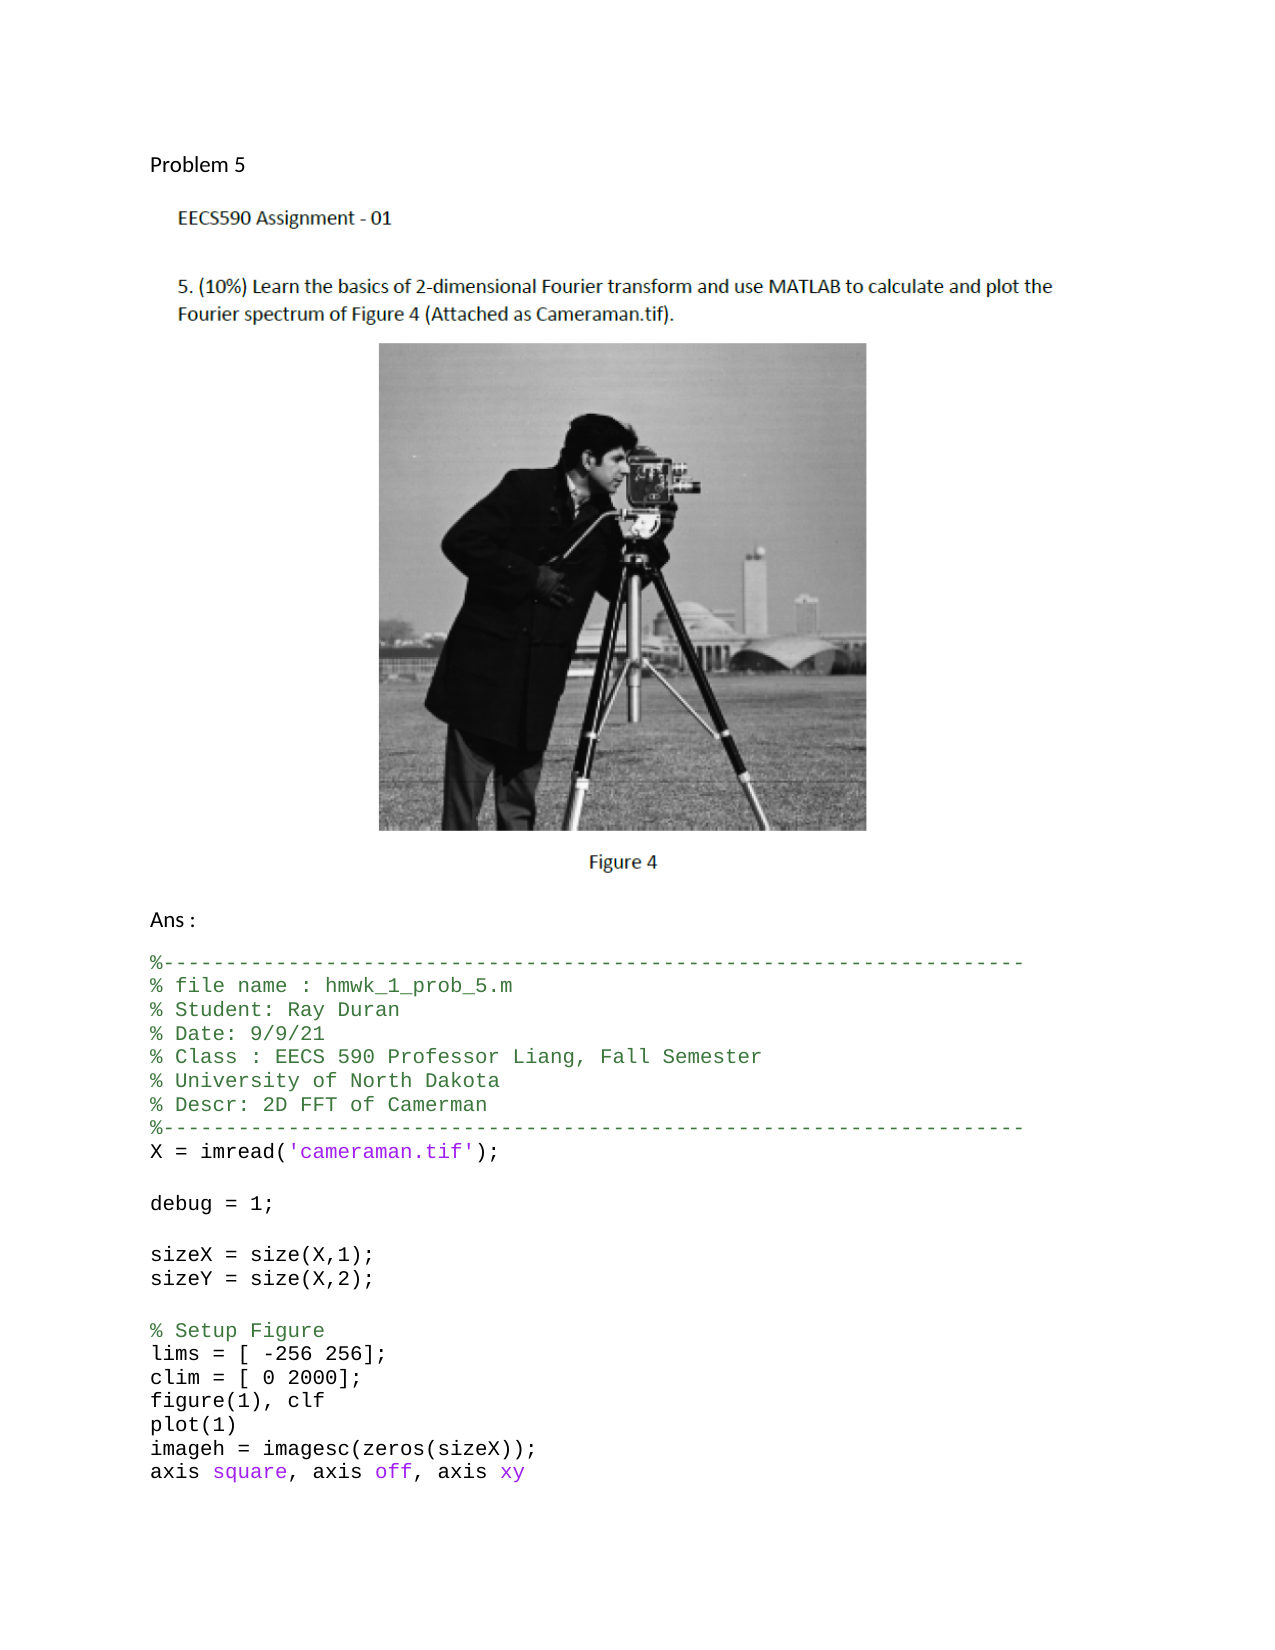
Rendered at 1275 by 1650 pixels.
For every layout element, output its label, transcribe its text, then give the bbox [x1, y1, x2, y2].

text X = imread('cameraman.tif'); [150, 1141, 1125, 1164]
text lims = [ -256 256]; [150, 1343, 1125, 1367]
picture [150, 196, 1125, 886]
text Problem 5 [150, 150, 1125, 178]
text debug = 1; [150, 1193, 1125, 1216]
text Ans : [150, 905, 1125, 933]
text plot(1) [150, 1414, 1125, 1438]
text sizeX = size(X,1); [150, 1244, 1125, 1268]
text % Student: Ray Duran [150, 999, 1125, 1023]
text % Setup Figure [150, 1319, 1125, 1343]
text axis square, axis off, axis xy [150, 1461, 1125, 1485]
text sizeY = size(X,2); [150, 1268, 1125, 1292]
text figure(1), clf [150, 1391, 1125, 1414]
text % file name : hmwk_1_prob_5.m [150, 975, 1125, 999]
text % University of North Dakota [150, 1070, 1125, 1094]
text imageh = imagesc(zeros(sizeX)); [150, 1438, 1125, 1461]
text %--------------------------------------------------------------------- [150, 952, 1125, 975]
text % Date: 9/9/21 [150, 1023, 1125, 1046]
text clim = [ 0 2000]; [150, 1367, 1125, 1391]
text % Class : EECS 590 Professor Liang, Fall Semester [150, 1046, 1125, 1070]
text % Descr: 2D FFT of Camerman [150, 1094, 1125, 1117]
text %--------------------------------------------------------------------- [150, 1117, 1125, 1141]
